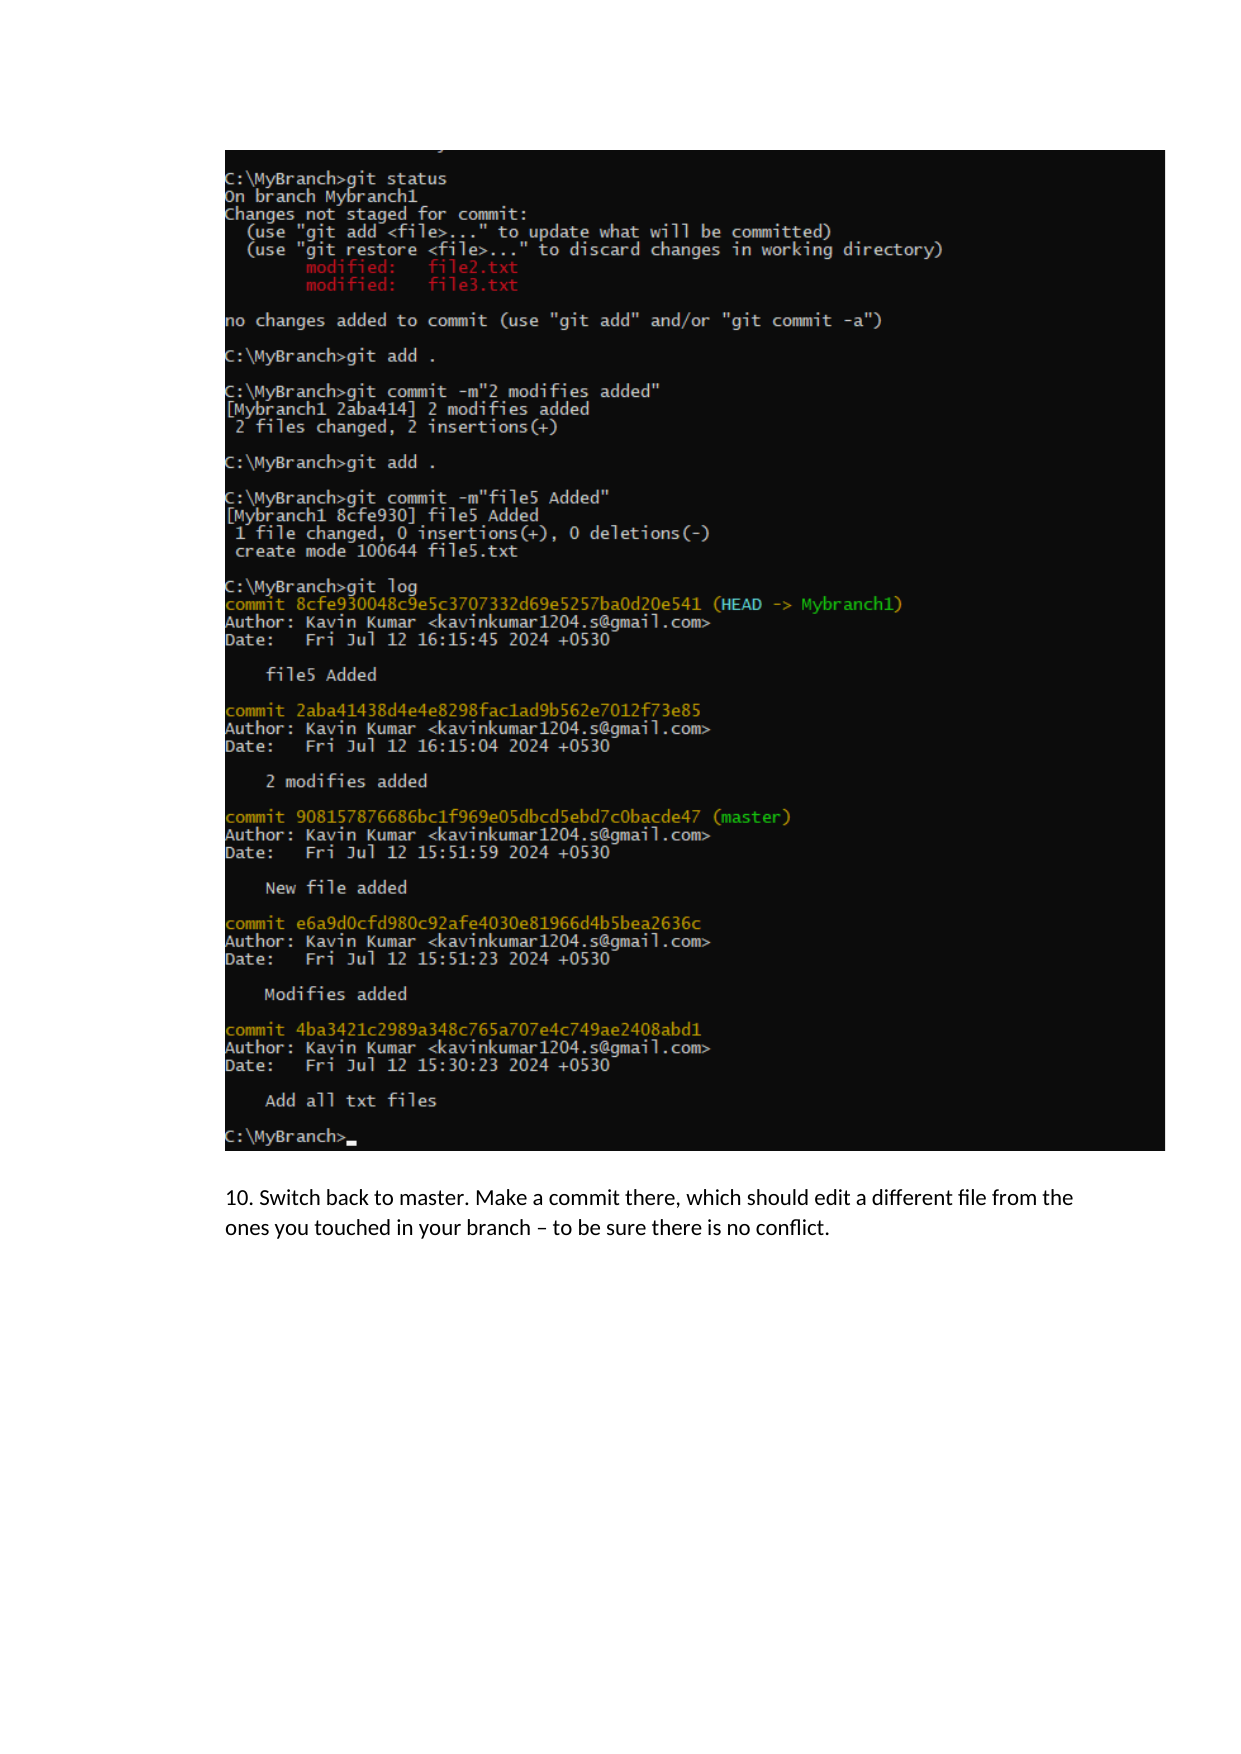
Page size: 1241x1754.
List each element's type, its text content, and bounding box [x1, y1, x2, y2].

list 10. Switch back to master. Make a commit there, which should edit a different file from the ones you touched in your branch – to be sure there is no conflict. [225, 1183, 1090, 1242]
picture [225, 150, 1166, 1151]
